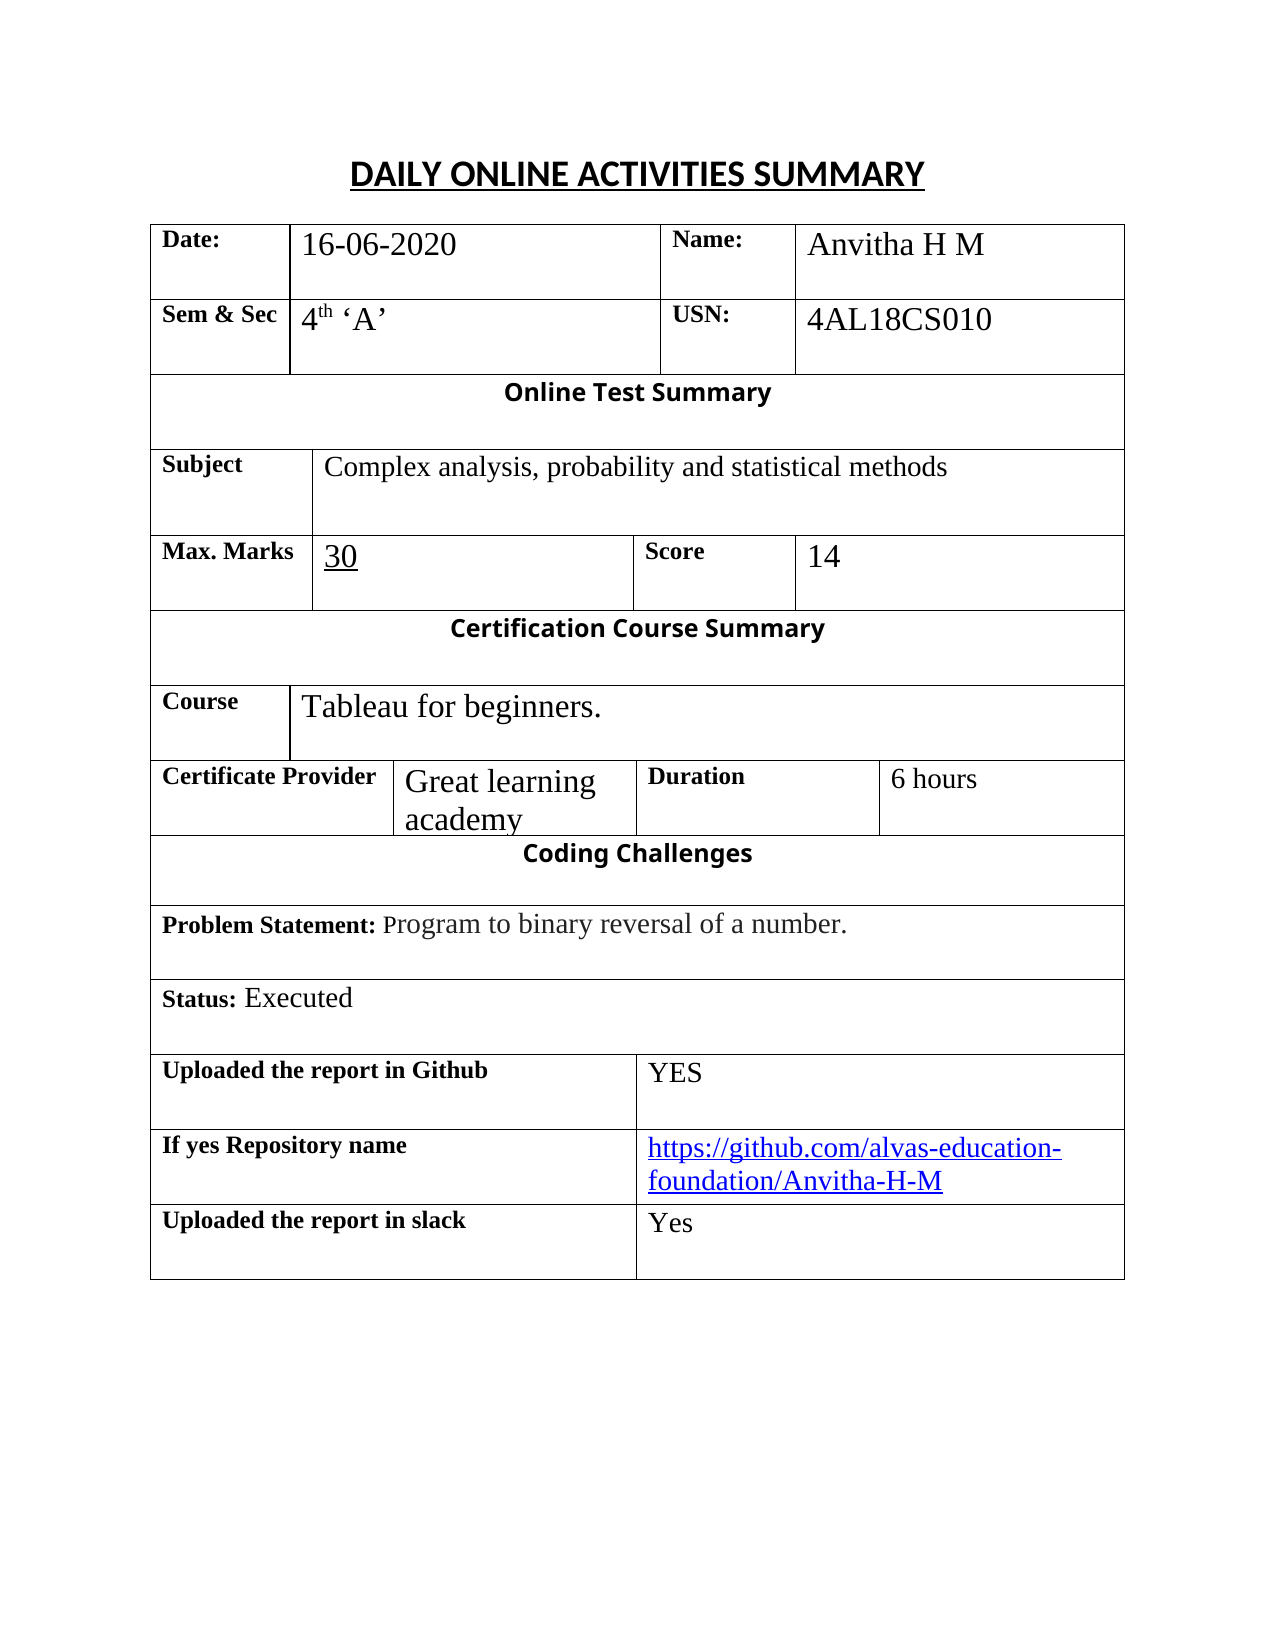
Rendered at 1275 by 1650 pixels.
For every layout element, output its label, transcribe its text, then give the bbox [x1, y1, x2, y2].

table_cell Complex analysis, probability and statistical methods [313, 450, 1124, 535]
table_cell If yes Repository name [151, 1130, 636, 1204]
table_cell 4th ‘A’ [291, 300, 660, 373]
table_cell 14 [796, 536, 1124, 610]
table_cell Score [634, 536, 795, 610]
table_cell Certification Course Summary [151, 611, 1124, 685]
table_cell 30 [313, 536, 633, 610]
table_cell Max. Marks [151, 536, 312, 610]
table_cell YES [637, 1055, 1124, 1129]
table_cell Yes [637, 1205, 1124, 1279]
text DAILY ONLINE ACTIVITIES SUMMARY [150, 150, 1125, 196]
table_cell Great learning academy [394, 761, 636, 835]
table_header Date: [151, 225, 289, 298]
table_cell 4AL18CS010 [796, 300, 1124, 373]
table_cell Certificate Provider [151, 761, 393, 835]
table_cell Sem & Sec [151, 300, 289, 373]
table_cell Tableau for beginners. [291, 686, 1124, 760]
table_cell Course [151, 686, 289, 760]
table_cell USN: [661, 300, 795, 373]
table_cell Coding Challenges [151, 836, 1124, 905]
table_header Anvitha H M [796, 225, 1124, 298]
table_cell Uploaded the report in Github [151, 1055, 636, 1129]
table_cell Subject [151, 450, 312, 535]
table_cell Problem Statement: Program to binary reversal of a number. [151, 906, 1124, 979]
table_cell Duration [637, 761, 879, 835]
table_cell https://github.com/alvas-education-foundation/Anvitha-H-M [637, 1130, 1124, 1204]
table_cell Uploaded the report in slack [151, 1205, 636, 1279]
table_cell Status: Executed [151, 980, 1124, 1054]
table_cell Online Test Summary [151, 375, 1124, 448]
table_header Name: [661, 225, 795, 298]
table_header 16-06-2020 [291, 225, 660, 298]
table_cell 6 hours [880, 761, 1124, 835]
